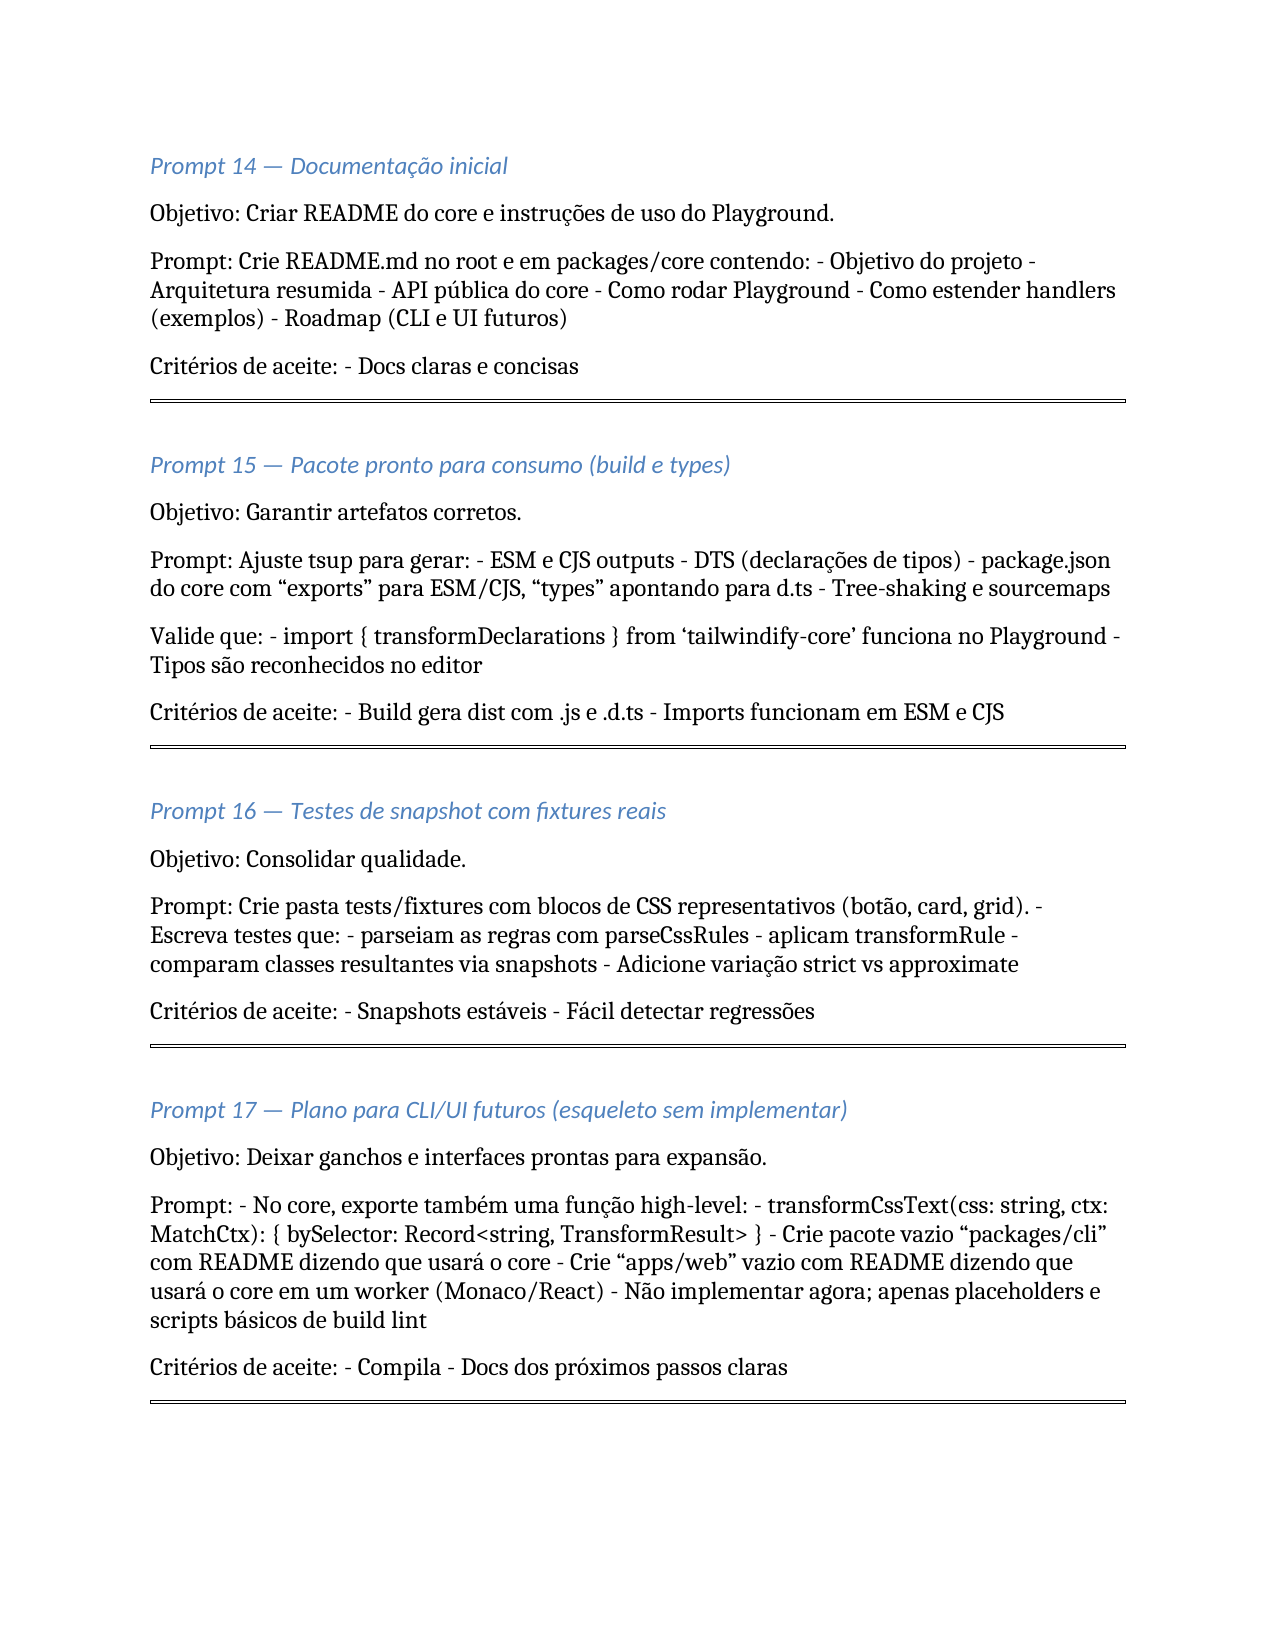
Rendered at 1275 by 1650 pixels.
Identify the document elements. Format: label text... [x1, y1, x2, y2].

text Critérios de aceite: - Compila - Docs dos próximos passos claras [150, 1353, 1125, 1382]
text Objetivo: Criar README do core e instruções de uso do Playground. [150, 199, 1125, 228]
text Critérios de aceite: - Docs claras e concisas [150, 352, 1125, 381]
text Objetivo: Deixar ganchos e interfaces prontas para expansão. [150, 1143, 1125, 1172]
text Objetivo: Garantir artefatos corretos. [150, 498, 1125, 527]
subtitle Prompt 16 — Testes de snapshot com fixtures reais [150, 795, 1125, 826]
text Critérios de aceite: - Build gera dist com .js e .d.ts - Imports funcionam em ESM e CJS [150, 698, 1125, 727]
text Prompt: Crie pasta tests/fixtures com blocos de CSS representativos (botão, card, grid). - Escreva testes que: - parseiam as regras com parseCssRules - aplicam transformRule - comparam classes resultantes via snapshots - Adicione variação strict vs approximate [150, 892, 1125, 978]
text Prompt: - No core, exporte também uma função high-level: - transformCssText(css: string, ctx: MatchCtx): { bySelector: Record<string, TransformResult> } - Crie pacote vazio “packages/cli” com README dizendo que usará o core - Crie “apps/web” vazio com README dizendo que usará o core em um worker (Monaco/React) - Não implementar agora; apenas placeholders e scripts básicos de build lint [150, 1191, 1125, 1334]
text Critérios de aceite: - Snapshots estáveis - Fácil detectar regressões [150, 997, 1125, 1026]
subtitle Prompt 14 — Documentação inicial [150, 150, 1125, 181]
text Prompt: Crie README.md no root e em packages/core contendo: - Objetivo do projeto - Arquitetura resumida - API pública do core - Como rodar Playground - Como estender handlers (exemplos) - Roadmap (CLI e UI futuros) [150, 247, 1125, 333]
subtitle Prompt 15 — Pacote pronto para consumo (build e types) [150, 449, 1125, 479]
text Valide que: - import { transformDeclarations } from ‘tailwindify-core’ funciona no Playground - Tipos são reconhecidos no editor [150, 622, 1125, 679]
text Prompt: Ajuste tsup para gerar: - ESM e CJS outputs - DTS (declarações de tipos) - package.json do core com “exports” para ESM/CJS, “types” apontando para d.ts - Tree-shaking e sourcemaps [150, 546, 1125, 603]
text Objetivo: Consolidar qualidade. [150, 844, 1125, 873]
subtitle Prompt 17 — Plano para CLI/UI futuros (esqueleto sem implementar) [150, 1094, 1125, 1124]
